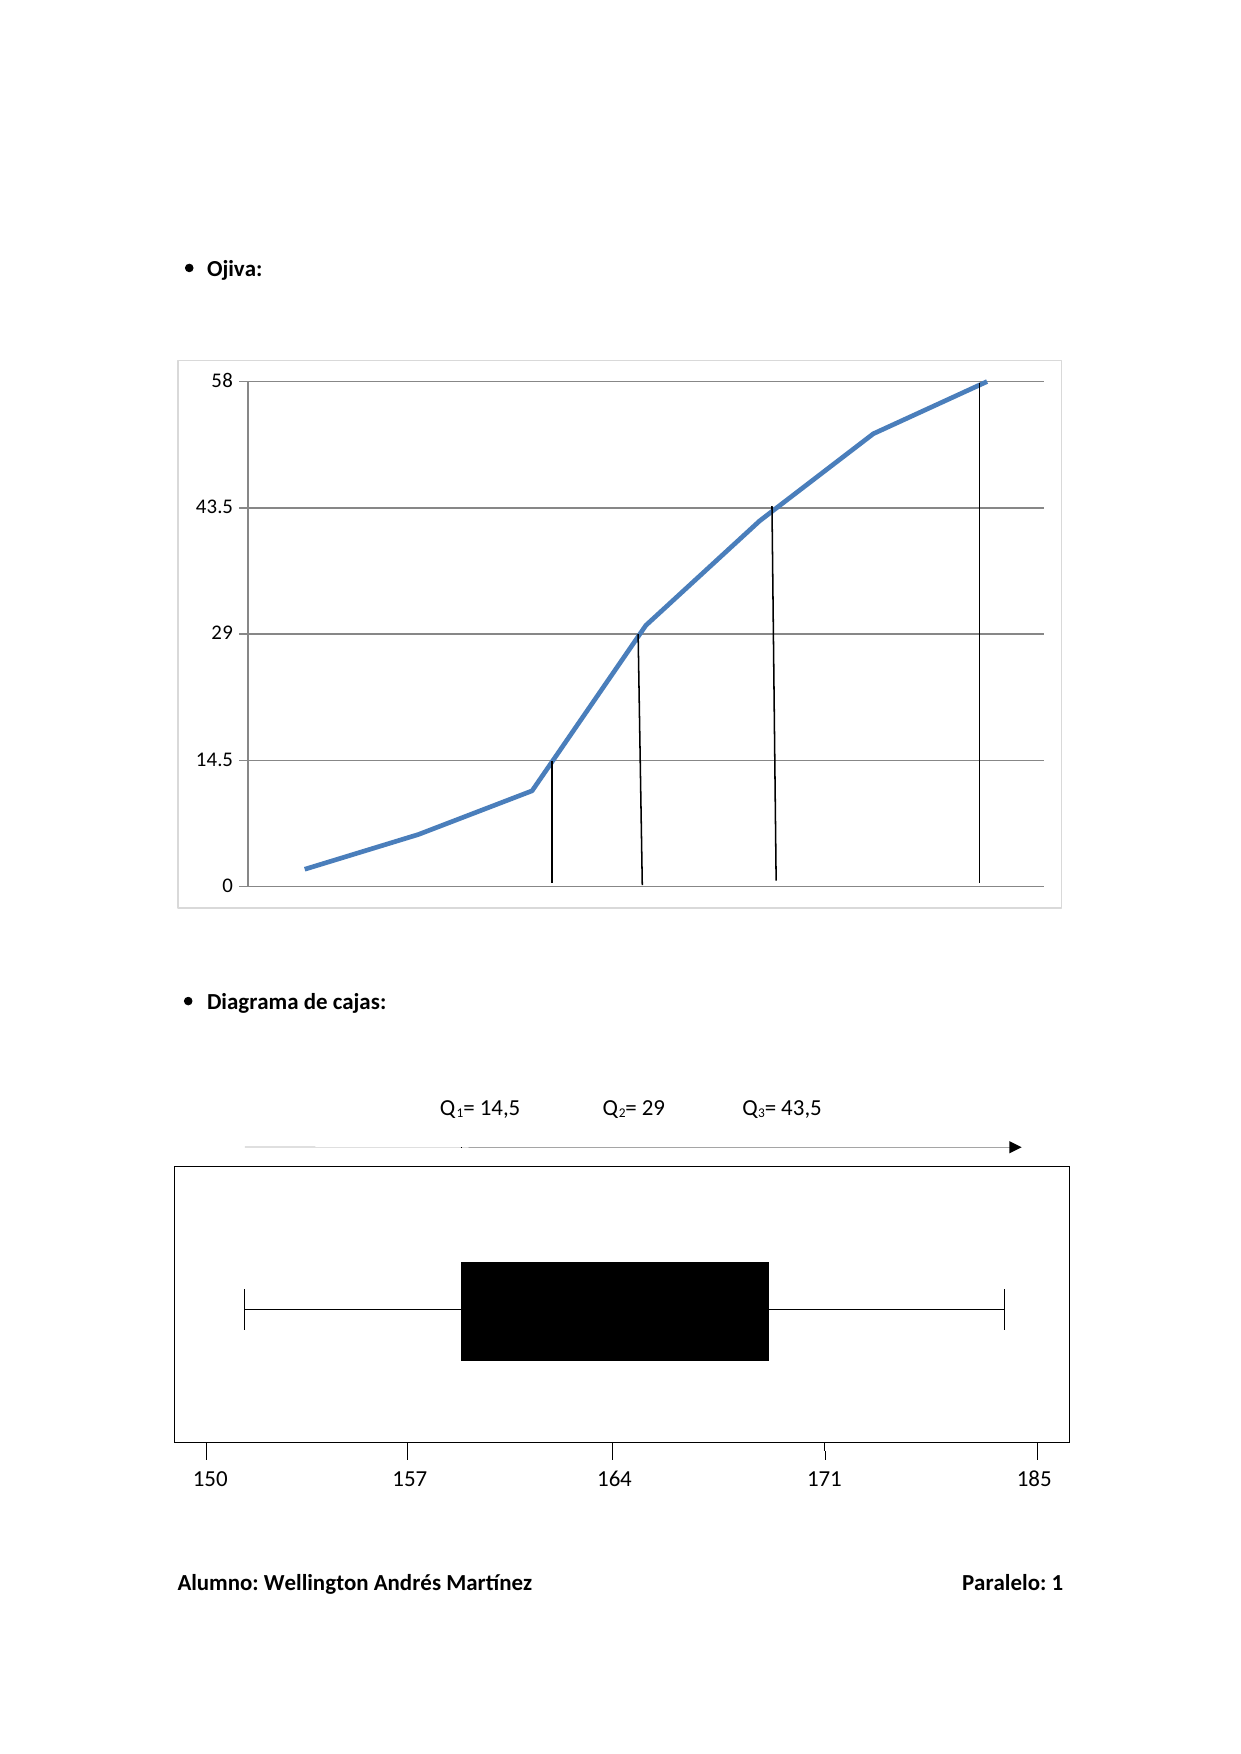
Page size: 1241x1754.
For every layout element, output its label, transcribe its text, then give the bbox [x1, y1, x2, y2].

list Diagrama de cajas: [184, 987, 1063, 1015]
list Ojiva: [185, 254, 1063, 282]
text Q1= 14,5 Q2= 29 Q3= 43,5 [177, 1093, 1063, 1121]
text 150 157 164 171 185 [177, 1464, 1063, 1492]
